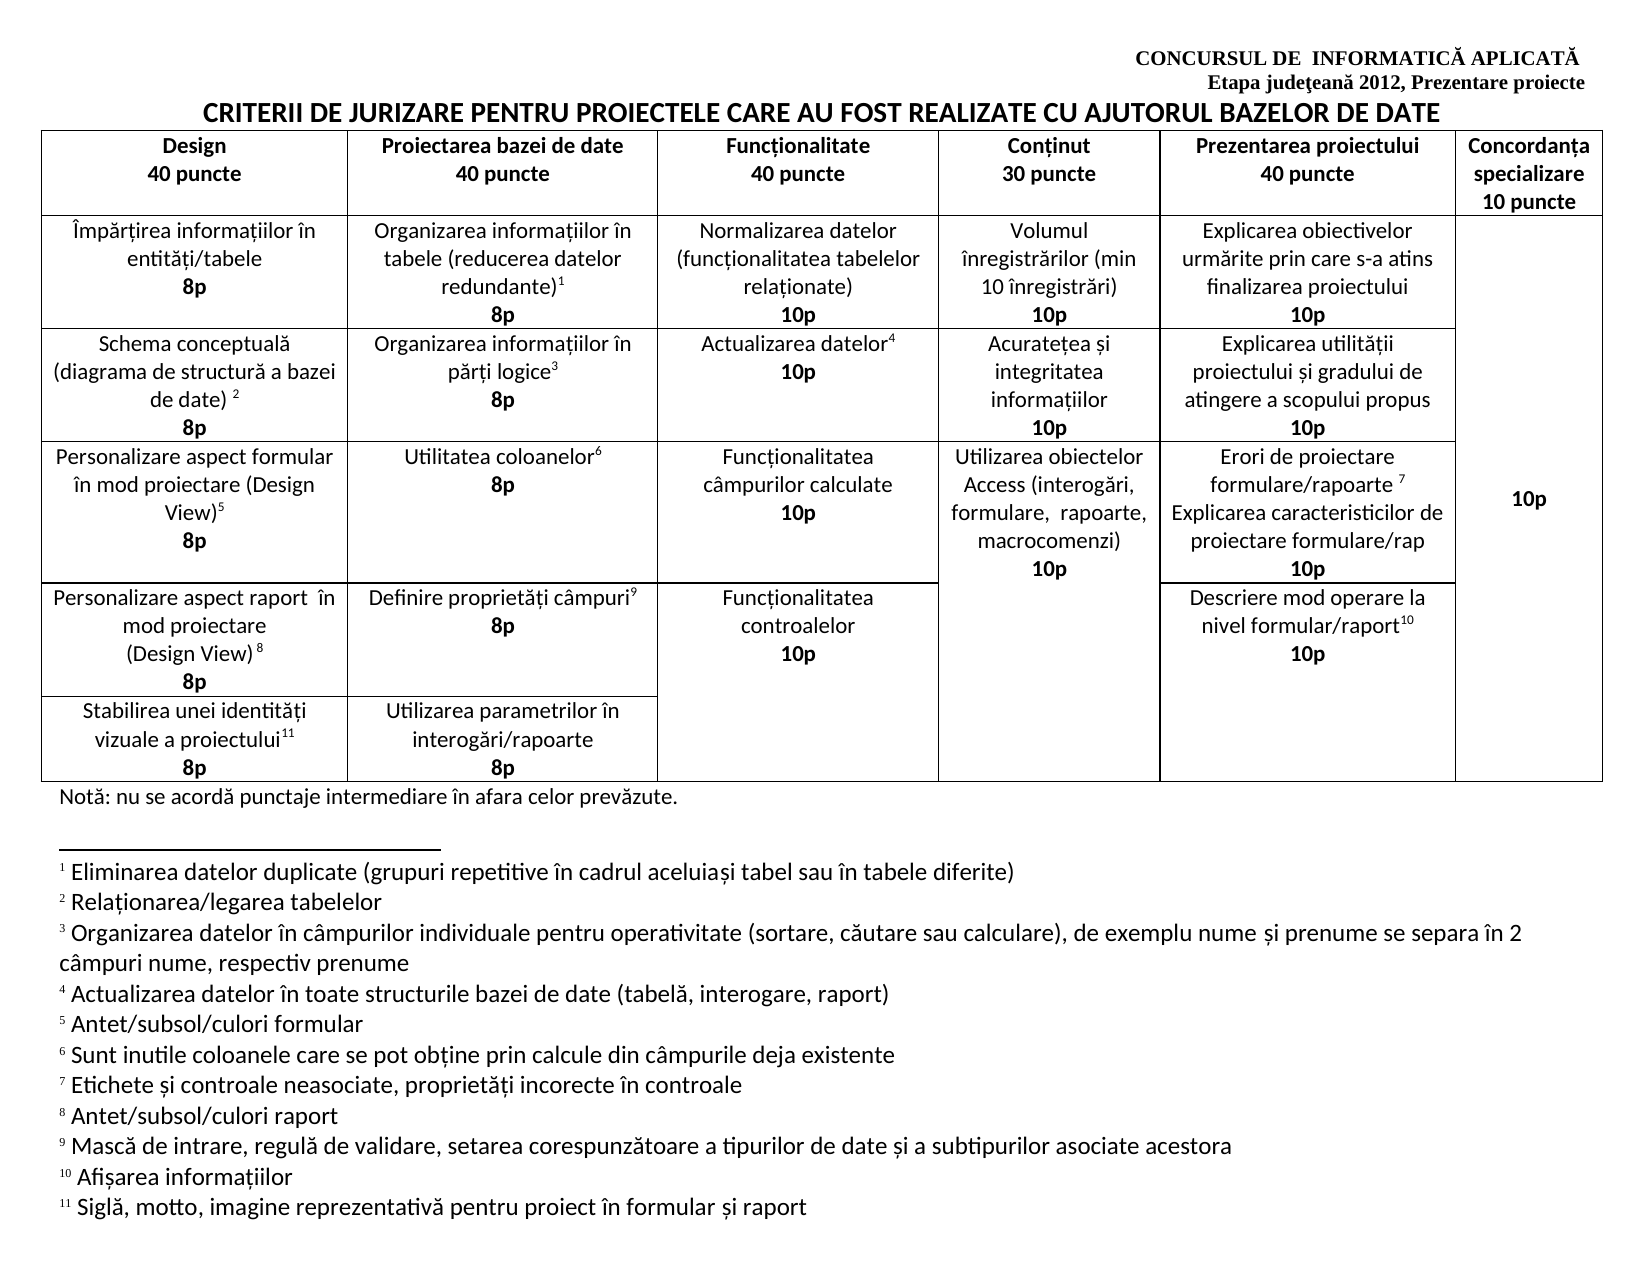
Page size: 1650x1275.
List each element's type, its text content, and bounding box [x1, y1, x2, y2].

table_cell Definire proprietăţi câmpuri 8p [348, 584, 657, 696]
table_cell Actualizarea datelor 10p [658, 329, 938, 441]
table_cell Erori de proiectare formulare/rapoarte Explicarea caracteristicilor de proiectare formulare/rap 10p [1161, 442, 1455, 582]
table_header Conţinut 30 puncte [939, 131, 1159, 215]
table_cell Utilizarea parametrilor în interogări/rapoarte 8p [348, 697, 657, 781]
table_header Proiectarea bazei de date 40 puncte [348, 131, 657, 215]
table_cell Funcţionalitatea controalelor 10p [658, 584, 938, 781]
table_cell Utilitatea coloanelor 8p [348, 442, 657, 582]
table_cell Personalizare aspect raport în mod proiectare (Design View) 8p [42, 584, 347, 696]
table_cell Acuratețea și integritatea informațiilor 10p [939, 329, 1159, 441]
table_header Prezentarea proiectului 40 puncte [1161, 131, 1455, 215]
table_cell Funcţionalitatea câmpurilor calculate 10p [658, 442, 938, 582]
table_header Design 40 puncte [42, 131, 347, 215]
table_cell Împărțirea informațiilor în entități/tabele 8p [42, 216, 347, 328]
table_header Concordanţa specializare 10 puncte [1456, 131, 1602, 215]
table_cell 10p [1456, 216, 1602, 781]
table_cell Organizarea informaţiilor în părţi logice 8p [348, 329, 657, 441]
table_cell Volumul înregistrărilor (min 10 înregistrări) 10p [939, 216, 1159, 328]
table_cell Personalizare aspect formular în mod proiectare (Design View) 8p [42, 442, 347, 582]
text Notă: nu se acordă punctaje intermediare în afara celor prevăzute. [59, 782, 1585, 810]
table_cell Explicarea obiectivelor urmărite prin care s-a atins finalizarea proiectului 10p [1161, 216, 1455, 328]
table_cell Stabilirea unei identităţi vizuale a proiectului 8p [42, 697, 347, 781]
table_cell Explicarea utilităţii proiectului şi gradului de atingere a scopului propus 10p [1161, 329, 1455, 441]
table_cell Utilizarea obiectelor Access (interogări, formulare, rapoarte, macrocomenzi) 10p [939, 442, 1159, 781]
table_cell Normalizarea datelor (funcţionalitatea tabelelor relaţionate) 10p [658, 216, 938, 328]
table_header Funcţionalitate 40 puncte [658, 131, 938, 215]
table_cell Descriere mod operare la nivel formular/raport 10p [1161, 584, 1455, 781]
table_cell Organizarea informaţiilor în tabele (reducerea datelor redundante) 8p [348, 216, 657, 328]
table_cell Schema conceptuală (diagrama de structură a bazei de date) 8p [42, 329, 347, 441]
text CRITERII DE JURIZARE PENTRU PROIECTELE CARE AU FOST REALIZATE CU AJUTORUL BAZELOR DE DATE [59, 94, 1585, 130]
